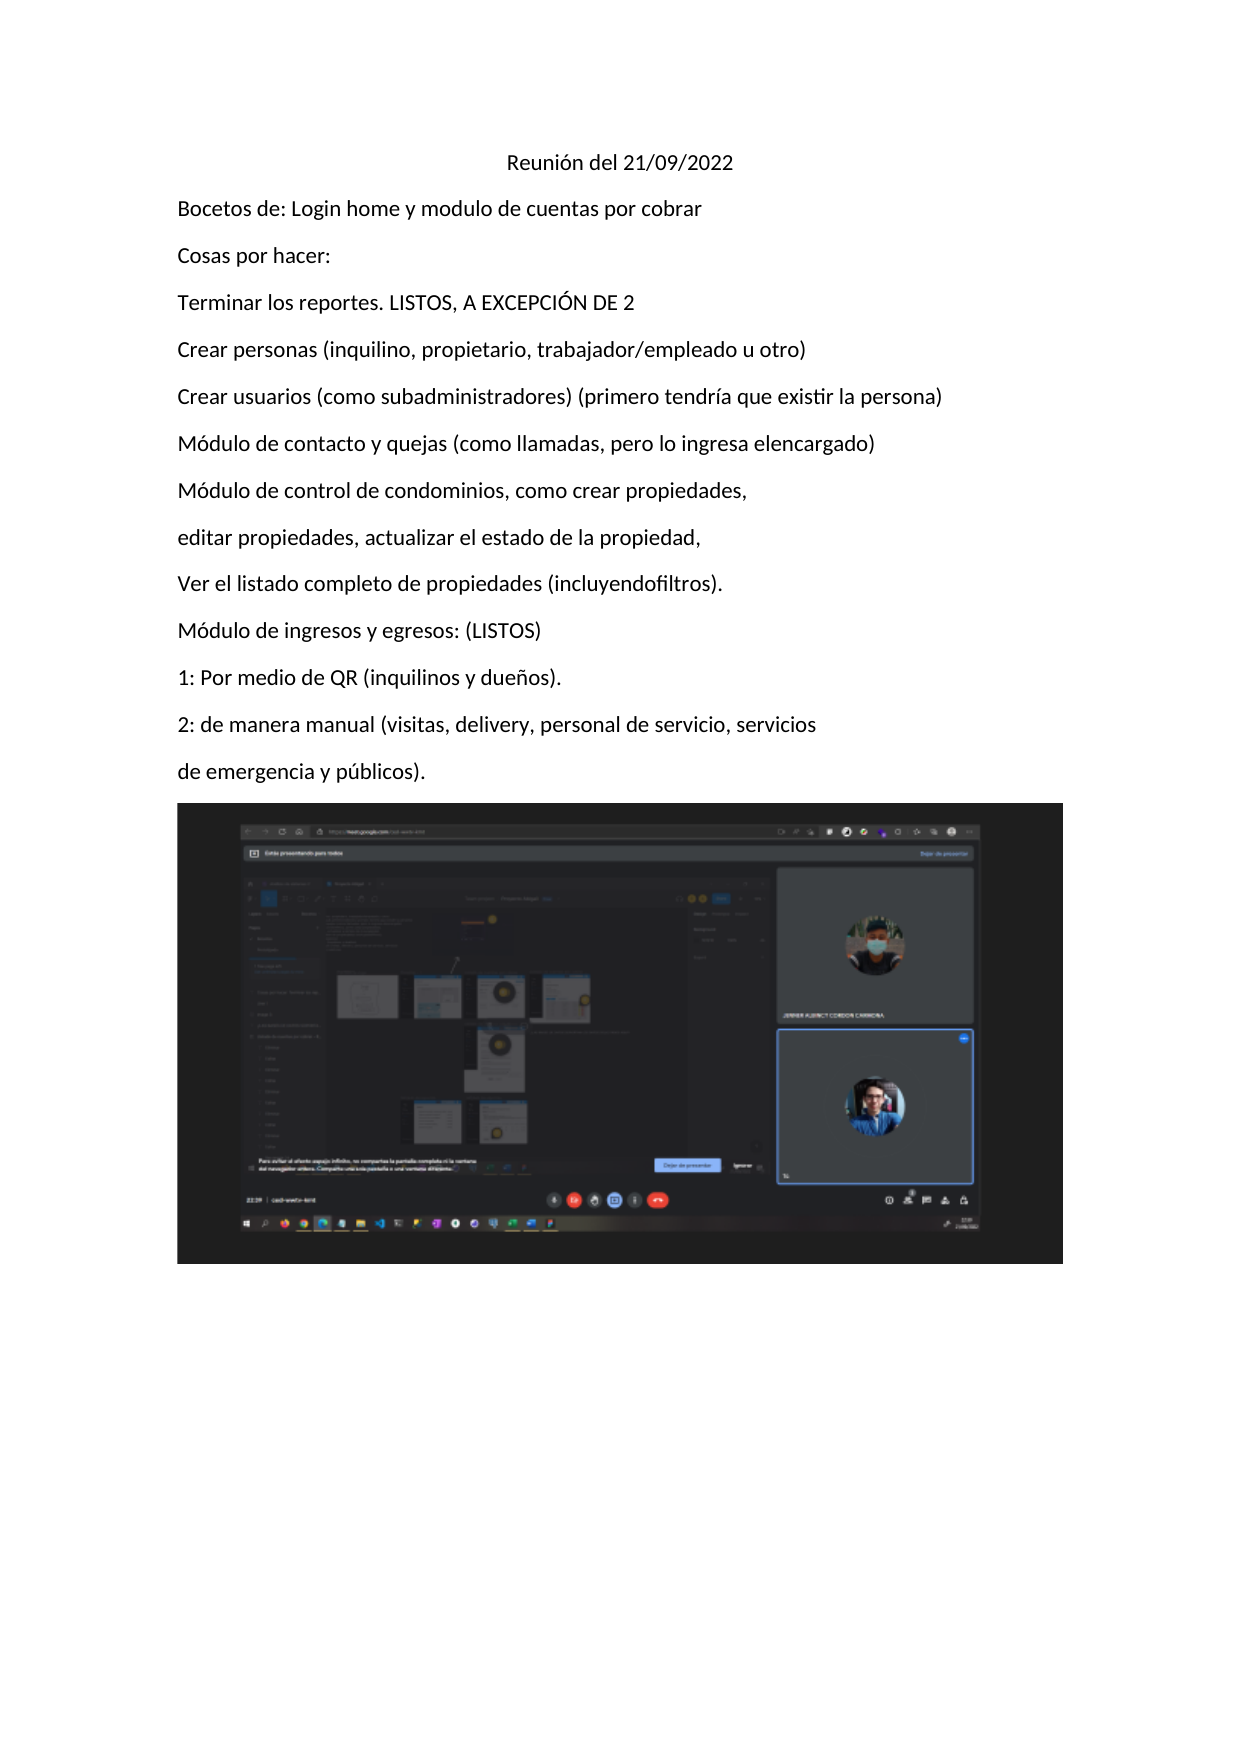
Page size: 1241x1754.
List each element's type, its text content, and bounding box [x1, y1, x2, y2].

text Crear usuarios (como subadministradores) (primero tendría que existir la persona) [177, 382, 1063, 410]
text editar propiedades, actualizar el estado de la propiedad, [177, 523, 1063, 551]
text 2: de manera manual (visitas, delivery, personal de servicio, servicios [177, 710, 1063, 738]
text Bocetos de: Login home y modulo de cuentas por cobrar [177, 194, 1063, 222]
text Módulo de ingresos y egresos: (LISTOS) [177, 616, 1063, 644]
text Módulo de control de condominios, como crear propiedades, [177, 476, 1063, 504]
text Ver el listado completo de propiedades (incluyendofiltros). [177, 569, 1063, 597]
text Reunión del 21/09/2022 [177, 148, 1063, 176]
picture [177, 803, 1063, 1264]
text 1: Por medio de QR (inquilinos y dueños). [177, 663, 1063, 691]
text Crear personas (inquilino, propietario, trabajador/empleado u otro) [177, 335, 1063, 363]
text Cosas por hacer: [177, 241, 1063, 269]
text de emergencia y públicos). [177, 757, 1063, 785]
text Terminar los reportes. LISTOS, A EXCEPCIÓN DE 2 [177, 288, 1063, 316]
text Módulo de contacto y quejas (como llamadas, pero lo ingresa elencargado) [177, 429, 1063, 457]
